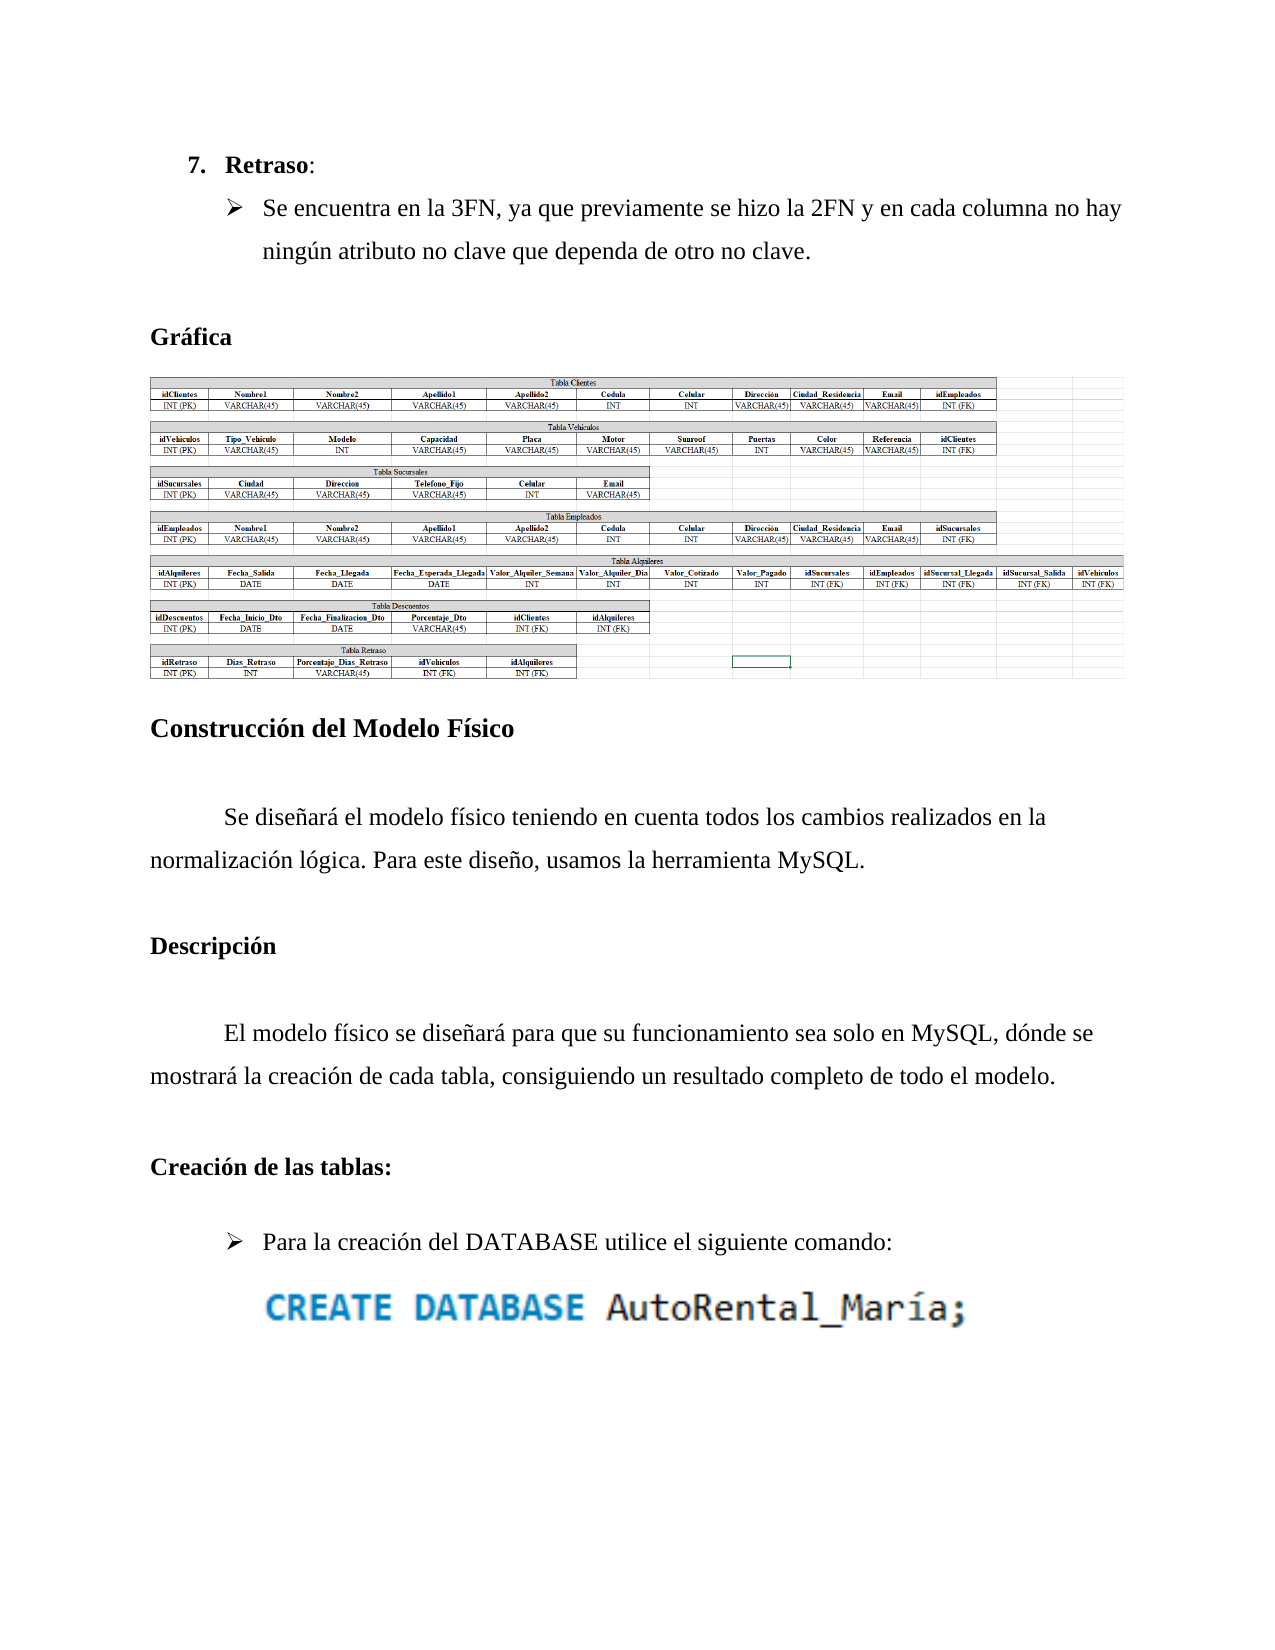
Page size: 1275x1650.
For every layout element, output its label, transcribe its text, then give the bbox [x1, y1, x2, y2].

subtitle Construcción del Modelo Físico [150, 712, 1125, 743]
text Se diseñará el modelo físico teniendo en cuenta todos los cambios realizados en la normalización lógica. Para este diseño, usamos la herramienta MySQL. [150, 802, 1125, 874]
subtitle Descripción [150, 931, 1125, 960]
list Retraso: [187, 150, 1125, 179]
list Para la creación del DATABASE utilice el siguiente comando: [225, 1227, 1125, 1256]
subtitle Creación de las tablas: [150, 1152, 1125, 1180]
picture [187, 1283, 1088, 1353]
picture [148, 375, 1124, 679]
subtitle Gráfica [150, 322, 1125, 351]
text El modelo físico se diseñará para que su funcionamiento sea solo en MySQL, dónde se mostrará la creación de cada tabla, consiguiendo un resultado completo de todo el modelo. [150, 1018, 1125, 1089]
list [225, 193, 1125, 265]
